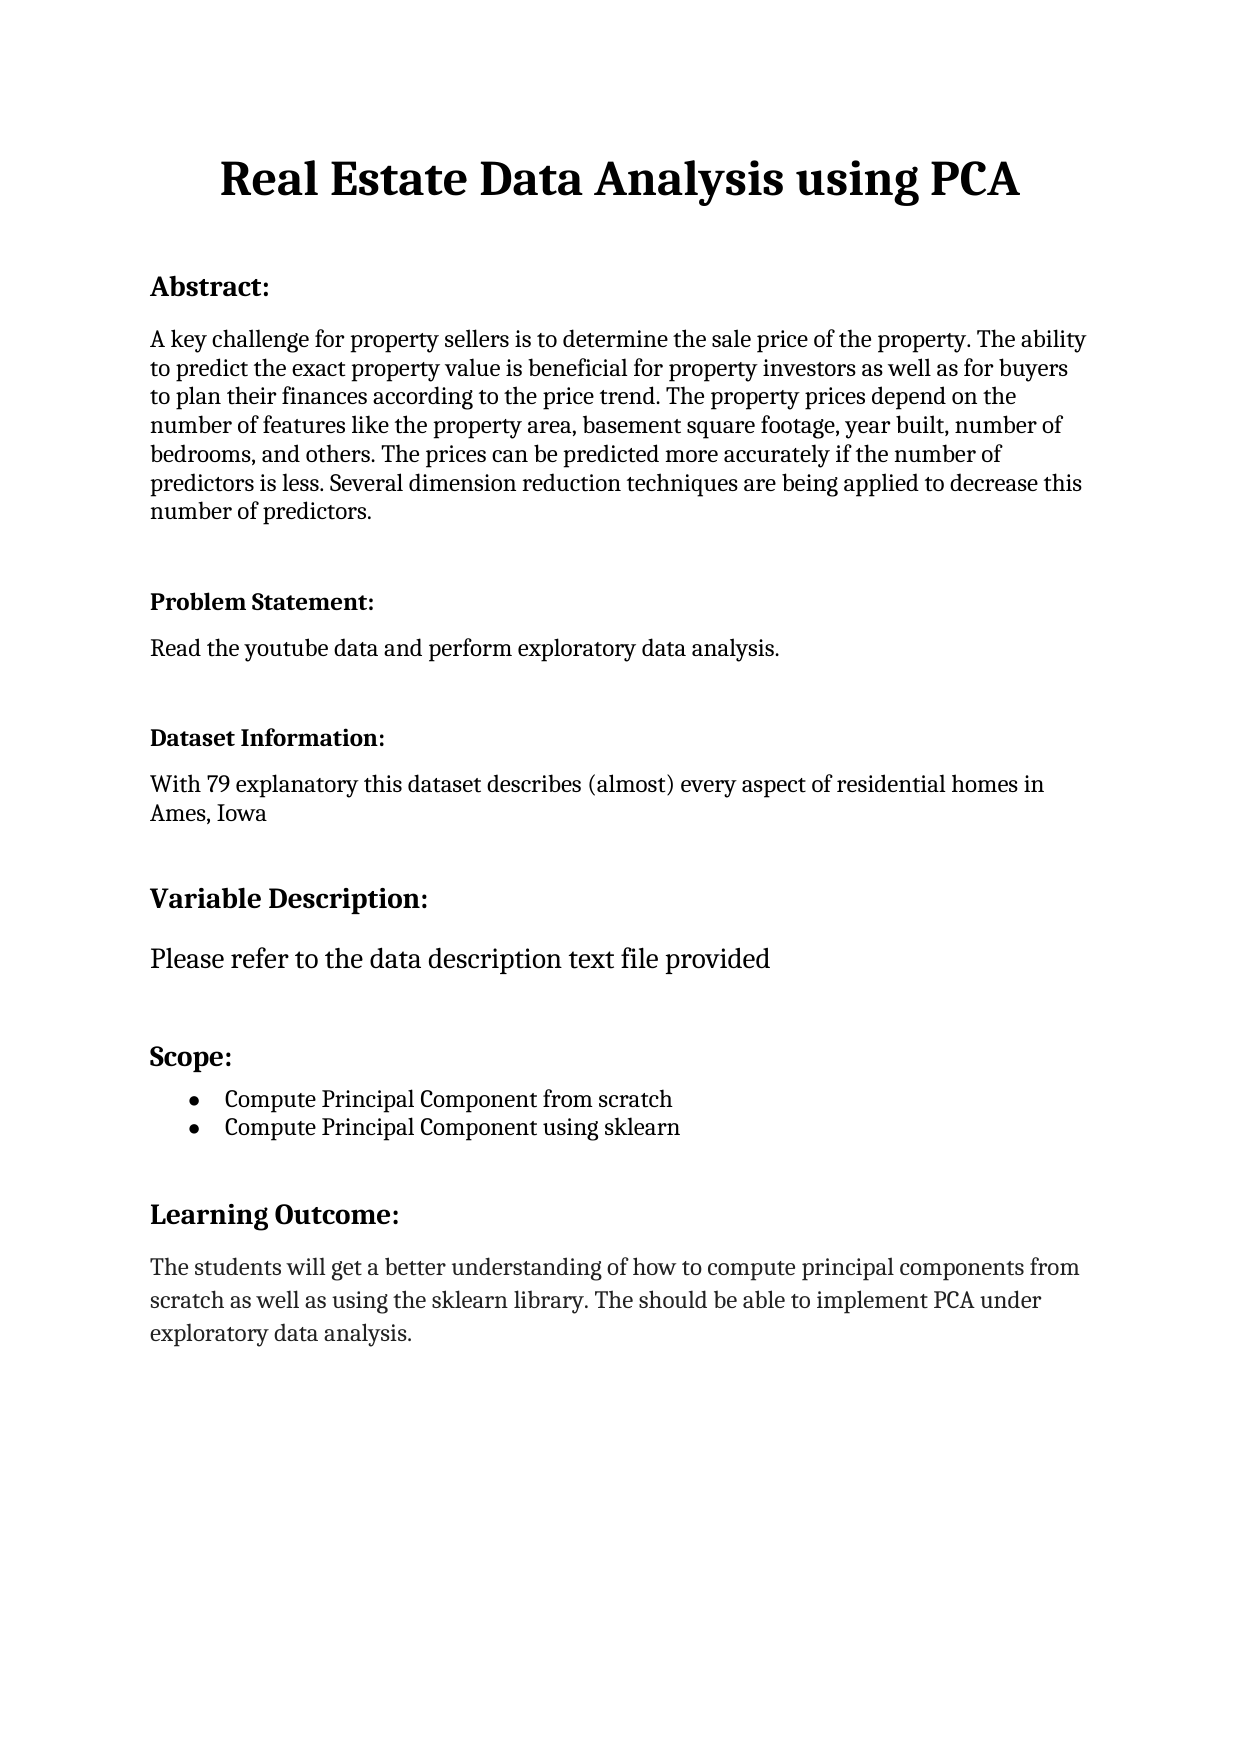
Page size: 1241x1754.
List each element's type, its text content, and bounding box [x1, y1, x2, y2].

text Read the youtube data and perform exploratory data analysis. [150, 633, 1090, 662]
text With 79 explanatory this dataset describes (almost) every aspect of residential homes in Ames, Iowa [150, 770, 1090, 827]
text A key challenge for property sellers is to determine the sale price of the property. The ability to predict the exact property value is beneficial for property investors as well as for buyers to plan their finances according to the price trend. The property prices depend on the number of features like the property area, basement square footage, year built, number of bedrooms, and others. The prices can be predicted more accurately if the number of predictors is less. Several dimension reduction techniques are being applied to decrease this number of predictors. [150, 325, 1090, 526]
text Learning Outcome: [150, 1198, 1090, 1232]
text Problem Statement: [150, 588, 1090, 617]
text Please refer to the data description text file provided [150, 942, 1090, 975]
text Dataset Information: [150, 724, 1090, 753]
list Compute Principal Component from scratch [187, 1084, 1090, 1113]
text Real Estate Data Analysis using PCA [150, 150, 1090, 207]
text Variable Description: [150, 882, 1090, 916]
text Abstract: [150, 270, 1090, 304]
text Scope: [150, 1040, 1090, 1073]
text The students will get a better understanding of how to compute principal components from scratch as well as using the sklearn library. The should be able to implement PCA under exploratory data analysis. [150, 1253, 1090, 1347]
list Compute Principal Component using sklearn [187, 1113, 1090, 1142]
